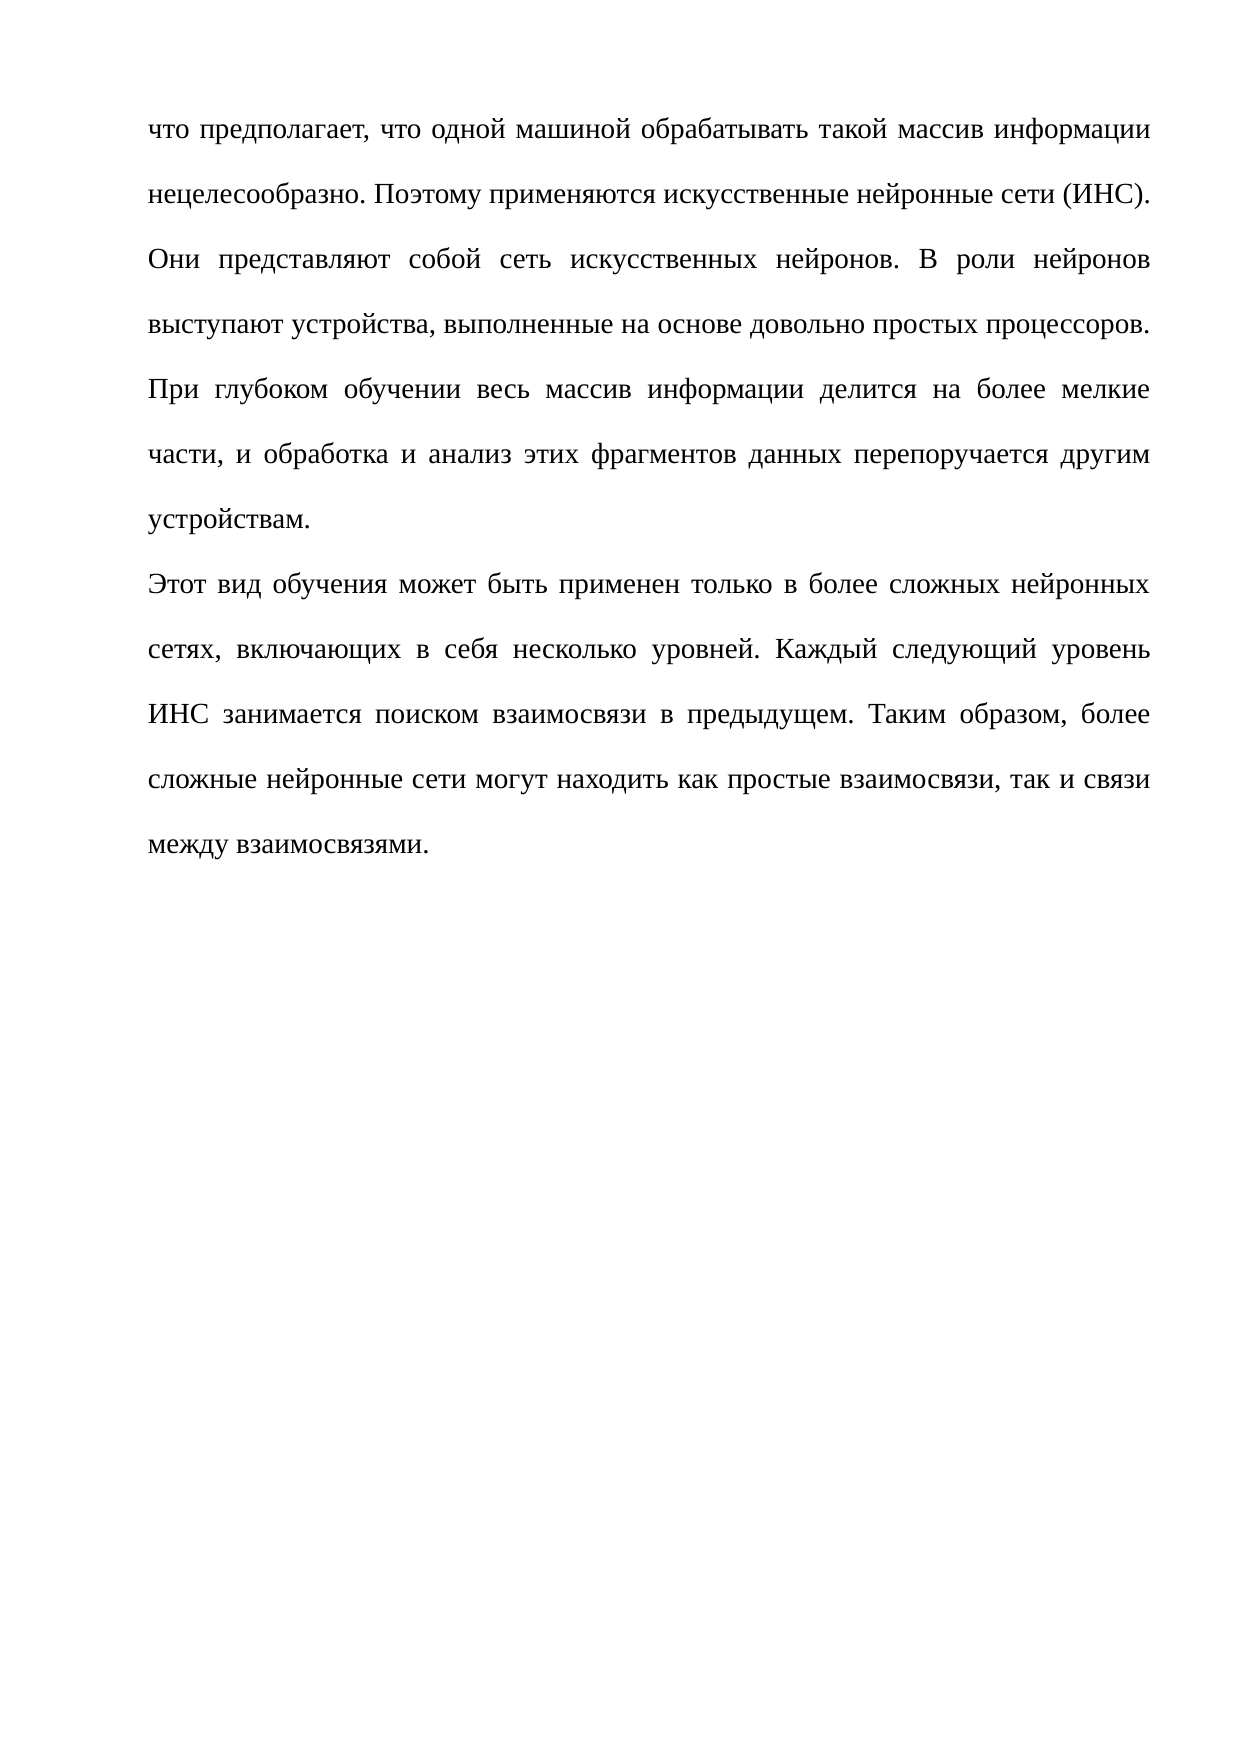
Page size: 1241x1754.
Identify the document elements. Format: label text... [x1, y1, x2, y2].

text Этот вид обучения может быть применен только в более сложных нейронных сетях, включающих в себя несколько уровней. Каждый следующий уровень ИНС занимается поиском взаимосвязи в предыдущем. Таким образом, более сложные нейронные сети могут находить как простые взаимосвязи, так и связи между взаимосвязями. [148, 551, 1152, 876]
text что предполагает, что одной машиной обрабатывать такой массив информации нецелесообразно. Поэтому применяются искусственные нейронные сети (ИНС). Они представляют собой сеть искусственных нейронов. В роли нейронов выступают устройства, выполненные на основе довольно простых процессоров. При глубоком обучении весь массив информации делится на более мелкие части, и обработка и анализ этих фрагментов данных перепоручается другим устройствам. [148, 96, 1152, 551]
